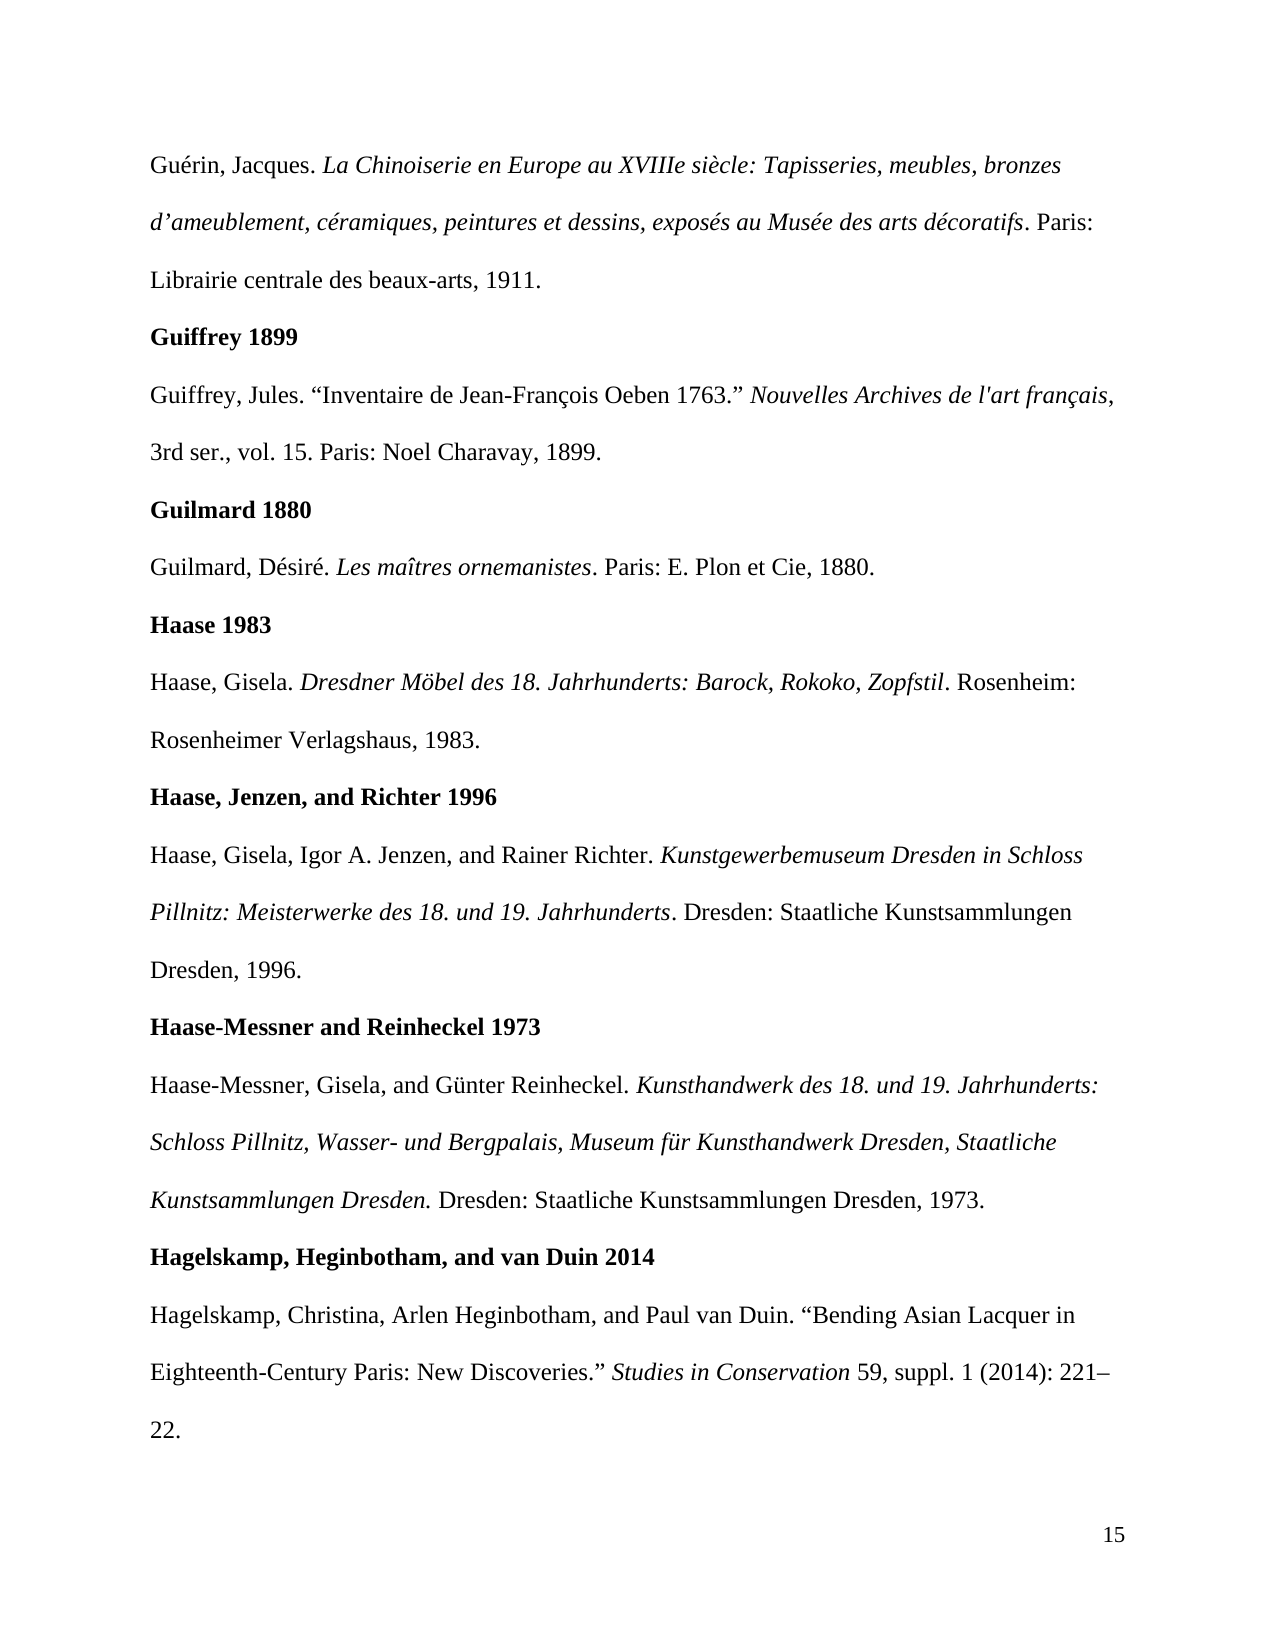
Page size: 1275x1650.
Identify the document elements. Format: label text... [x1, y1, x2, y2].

text Guilmard 1880 [150, 495, 1125, 524]
text Haase-Messner, Gisela, and Günter Reinheckel. Kunsthandwerk des 18. und 19. Jahrhunderts: Schloss Pillnitz, Wasser- und Bergpalais, Museum für Kunsthandwerk Dresden, Staatliche Kunstsammlungen Dresden. Dresden: Staatliche Kunstsammlungen Dresden, 1973. [150, 1070, 1125, 1214]
text Haase 1983 [150, 610, 1125, 639]
text Guiffrey 1899 [150, 322, 1125, 351]
text Guilmard, Désiré. Les maîtres ornemanistes. Paris: E. Plon et Cie, 1880. [150, 552, 1125, 581]
text Haase, Gisela, Igor A. Jenzen, and Rainer Richter. Kunstgewerbemuseum Dresden in Schloss Pillnitz: Meisterwerke des 18. und 19. Jahrhunderts. Dresden: Staatliche Kunstsammlungen Dresden, 1996. [150, 840, 1125, 984]
text Hagelskamp, Heginbotham, and van Duin 2014 [150, 1242, 1125, 1271]
text Haase-Messner and Reinheckel 1973 [150, 1012, 1125, 1041]
text Hagelskamp, Christina, Arlen Heginbotham, and Paul van Duin. “Bending Asian Lacquer in Eighteenth-Century Paris: New Discoveries.” Studies in Conservation 59, suppl. 1 (2014): 221–22. [150, 1300, 1125, 1444]
text Haase, Gisela. Dresdner Möbel des 18. Jahrhunderts: Barock, Rokoko, Zopfstil. Rosenheim: Rosenheimer Verlagshaus, 1983. [150, 667, 1125, 754]
text Guiffrey, Jules. “Inventaire de Jean-François Oeben 1763.” Nouvelles Archives de l'art français, 3rd ser., vol. 15. Paris: Noel Charavay, 1899. [150, 380, 1125, 466]
text Guérin, Jacques. La Chinoiserie en Europe au XVIIIe siècle: Tapisseries, meubles, bronzes d’ameublement, céramiques, peintures et dessins, exposés au Musée des arts décoratifs. Paris: Librairie centrale des beaux-arts, 1911. [150, 150, 1125, 294]
text Haase, Jenzen, and Richter 1996 [150, 782, 1125, 811]
